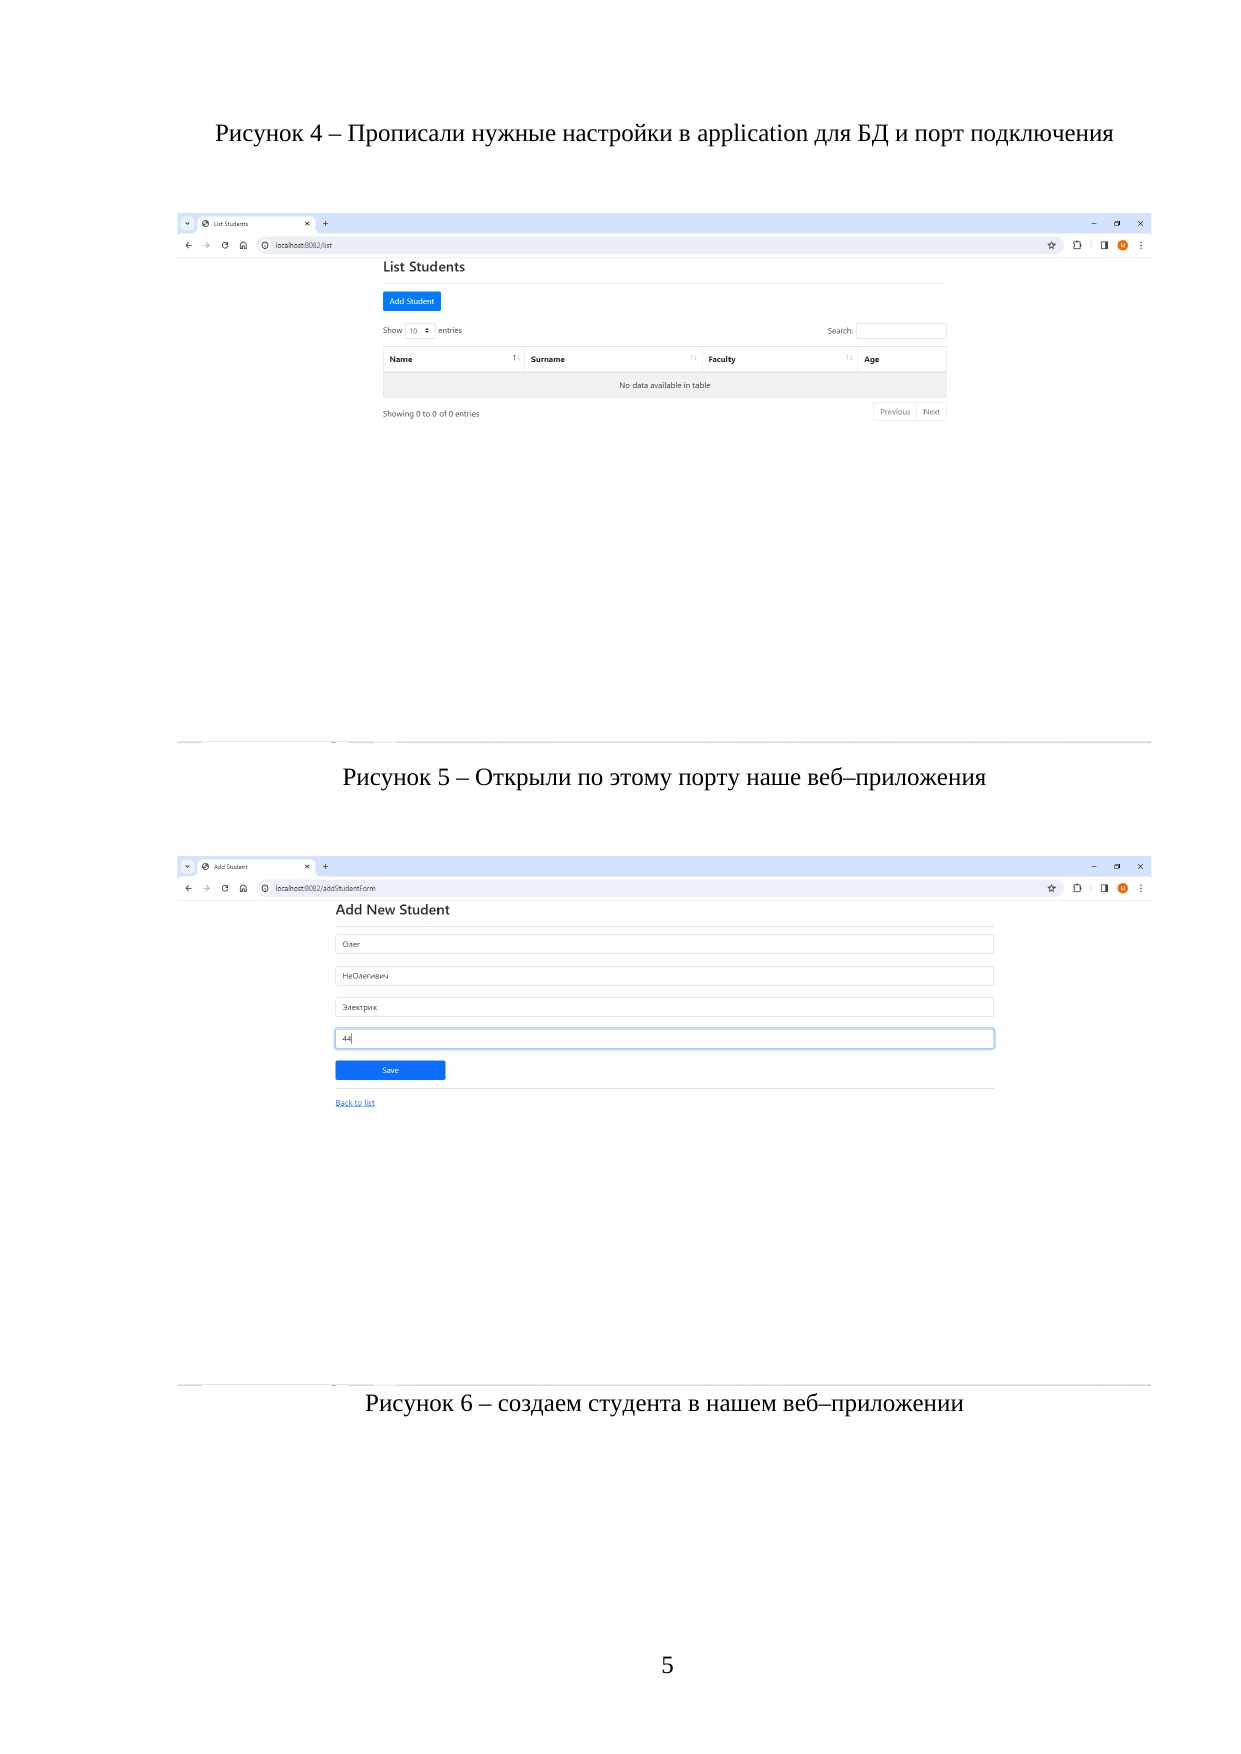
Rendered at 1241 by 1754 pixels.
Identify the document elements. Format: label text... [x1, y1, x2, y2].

picture [177, 856, 1152, 1386]
picture [177, 213, 1152, 743]
text Рисунок 6 – создаем студента в нашем веб–приложении [177, 1386, 1152, 1417]
text Рисунок 4 – Прописали нужные настройки в application для БД и порт подключения [177, 118, 1152, 147]
text Рисунок 5 – Открыли по этому порту наше веб–приложения [177, 762, 1152, 791]
